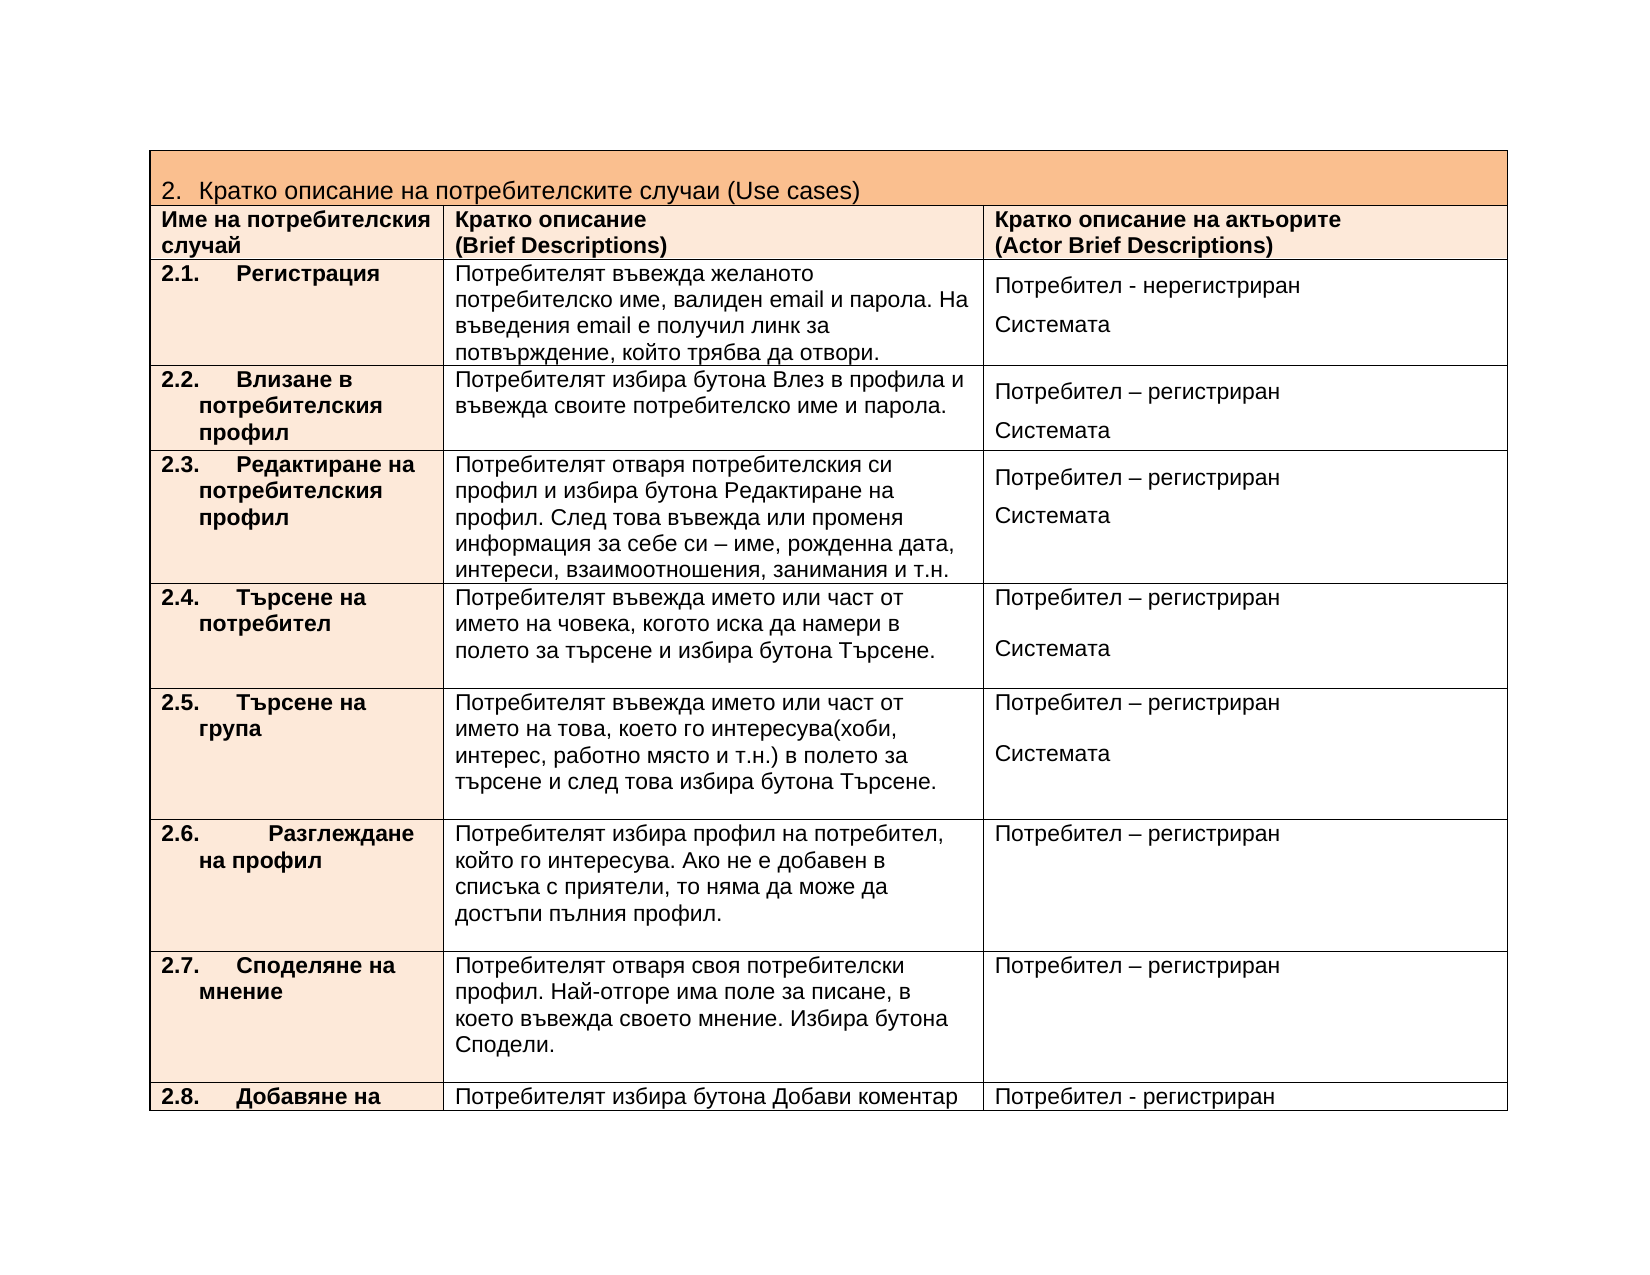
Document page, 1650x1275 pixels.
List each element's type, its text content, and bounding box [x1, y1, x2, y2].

table_cell Потребителят избира бутона Влез в профила и въвежда своите потребителско име и парола. [444, 366, 983, 450]
table_cell Потребителят въвежда желаното потребителско име, валиден email и парола. На въведения email е получил линк за потвърждение, който трябва да отвори. [444, 260, 983, 365]
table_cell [444, 1083, 983, 1110]
table_cell Регистрация [151, 260, 443, 365]
table_cell Споделяне на мнение [151, 952, 443, 1082]
table_cell Кратко описание (Brief Descriptions) [444, 206, 983, 258]
table_header Кратко описание на потребителските случаи (Use cases) [151, 151, 1507, 205]
table_cell Потребителят отваря потребителския си профил и избира бутона Редактиране на профил. След това въвежда или променя информация за себе си – име, рожденна дата, интереси, взаимоотношения, занимания и т.н. [444, 451, 983, 583]
table_cell Потребител – регистриран [984, 820, 1507, 951]
table_cell Кратко описание на актьорите (Actor Brief Descriptions) [984, 206, 1507, 258]
table_cell Потребител – регистриран Системата [984, 366, 1507, 450]
table_cell Влизане в потребителския профил [151, 366, 443, 450]
table_cell Потребителят отваря своя потребителски профил. Най-отгоре има поле за писане, в което въвежда своето мнение. Избира бутона Сподели. [444, 952, 983, 1082]
table_cell Търсене на група [151, 689, 443, 819]
table_cell Потребител - нерегистриран Системата [984, 260, 1507, 365]
table_cell Потребителят въвежда името или част от името на човека, когото иска да намери в полето за търсене и избира бутона Търсене. [444, 584, 983, 688]
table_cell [151, 1083, 443, 1110]
table_cell Търсене на потребител [151, 584, 443, 688]
table_cell Потребител – регистриран [984, 952, 1507, 1082]
table_cell Потребител – регистриран Системата [984, 584, 1507, 688]
table_cell Потребител – регистриран Системата [984, 689, 1507, 819]
table_cell Потребител – регистриран Системата [984, 451, 1507, 583]
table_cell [984, 1083, 1507, 1110]
table_cell Име на потребителския случай [151, 206, 443, 258]
table_cell Разглеждане на профил [151, 820, 443, 951]
table_cell Редактиране на потребителския профил [151, 451, 443, 583]
table_cell Потребителят избира профил на потребител, който го интересува. Ако не е добавен в списъка с приятели, то няма да може да достъпи пълния профил. [444, 820, 983, 951]
table_cell Потребителят въвежда името или част от името на това, което го интересува(хоби, интерес, работно място и т.н.) в полето за търсене и след това избира бутона Търсене. [444, 689, 983, 819]
